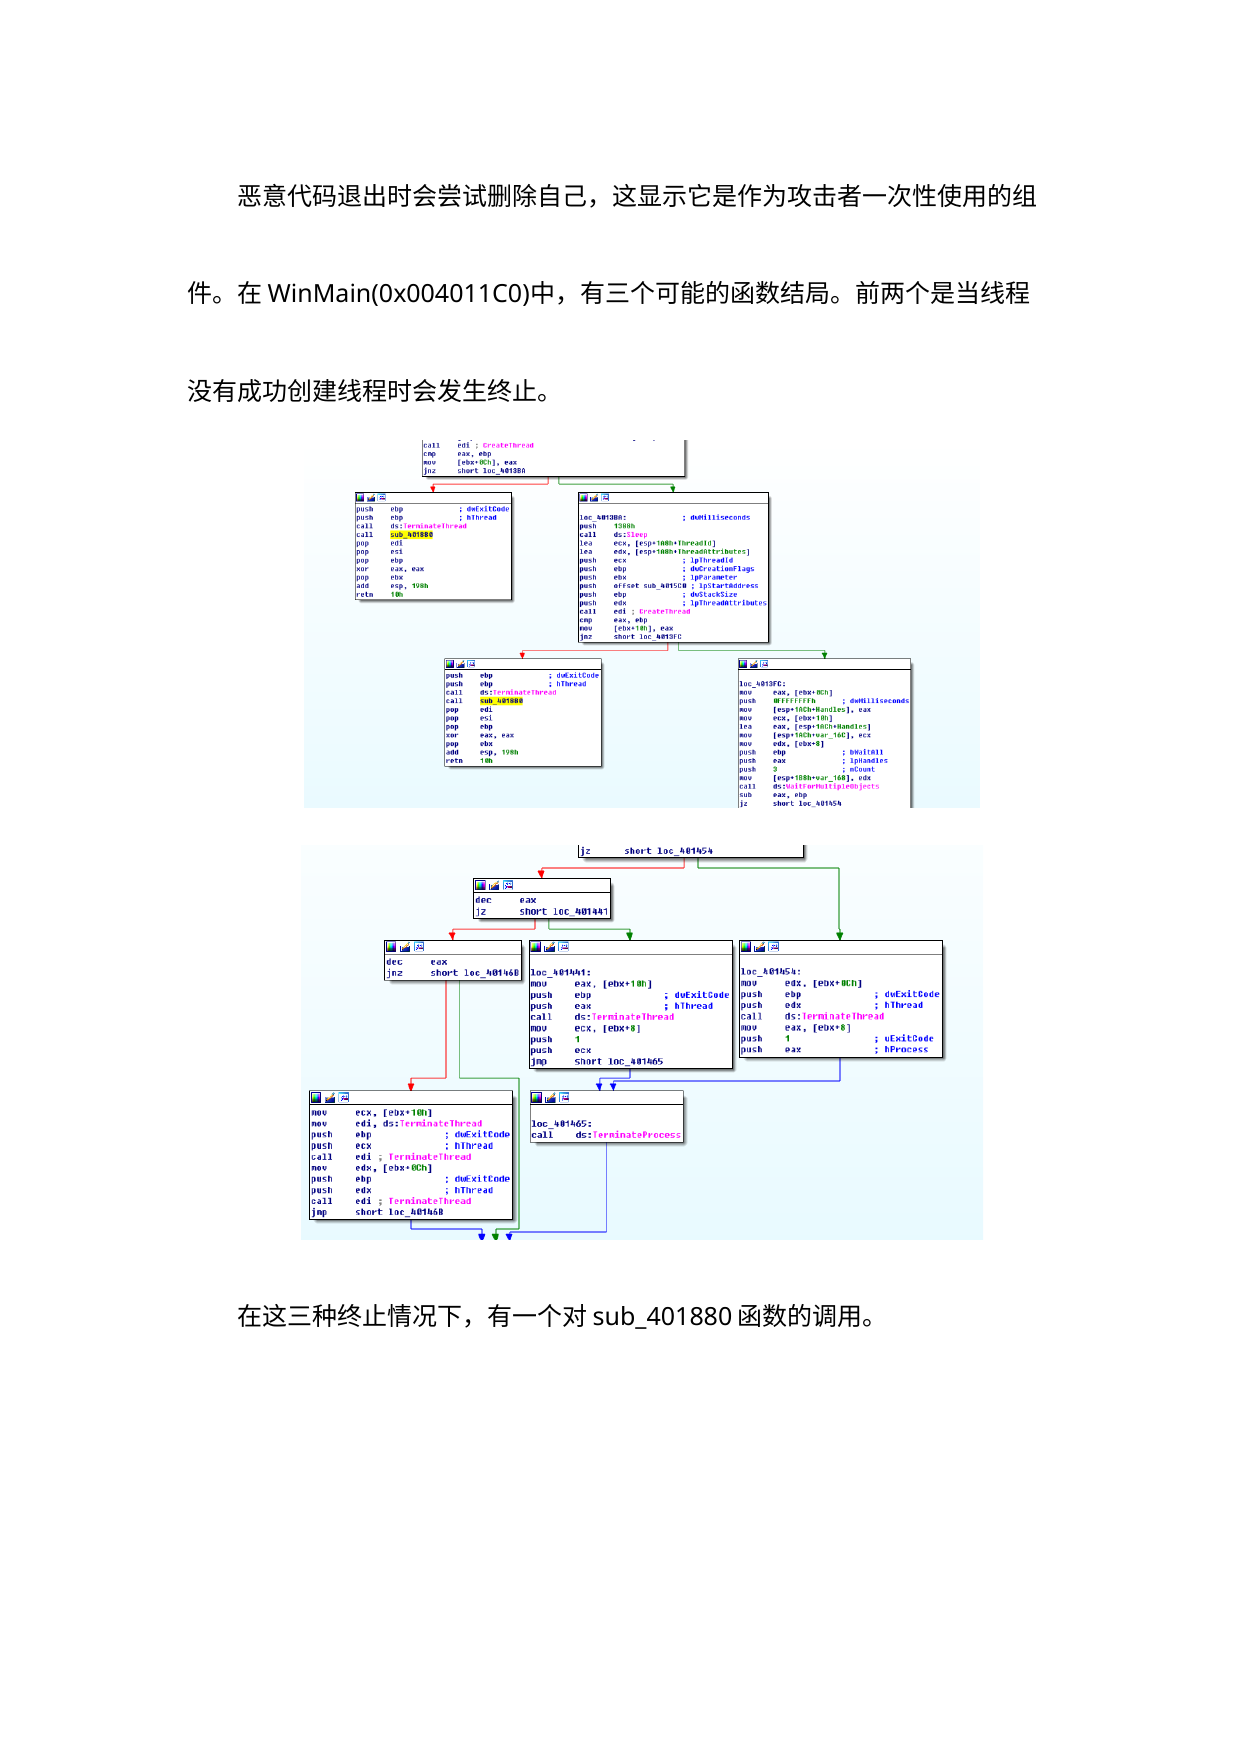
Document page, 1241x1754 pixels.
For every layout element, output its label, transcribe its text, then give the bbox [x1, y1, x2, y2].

picture [304, 440, 980, 808]
picture [301, 845, 984, 1240]
list 在这三种终止情况下，有一个对sub_401880函数的调用。 [187, 1282, 1053, 1347]
list 恶意代码退出时会尝试删除自己，这显示它是作为攻击者一次性使用的组件。在WinMain(0x004011C0)中，有三个可能的函数结局。前两个是当线程没有成功创建线程时会发生终止。 [187, 162, 1053, 422]
